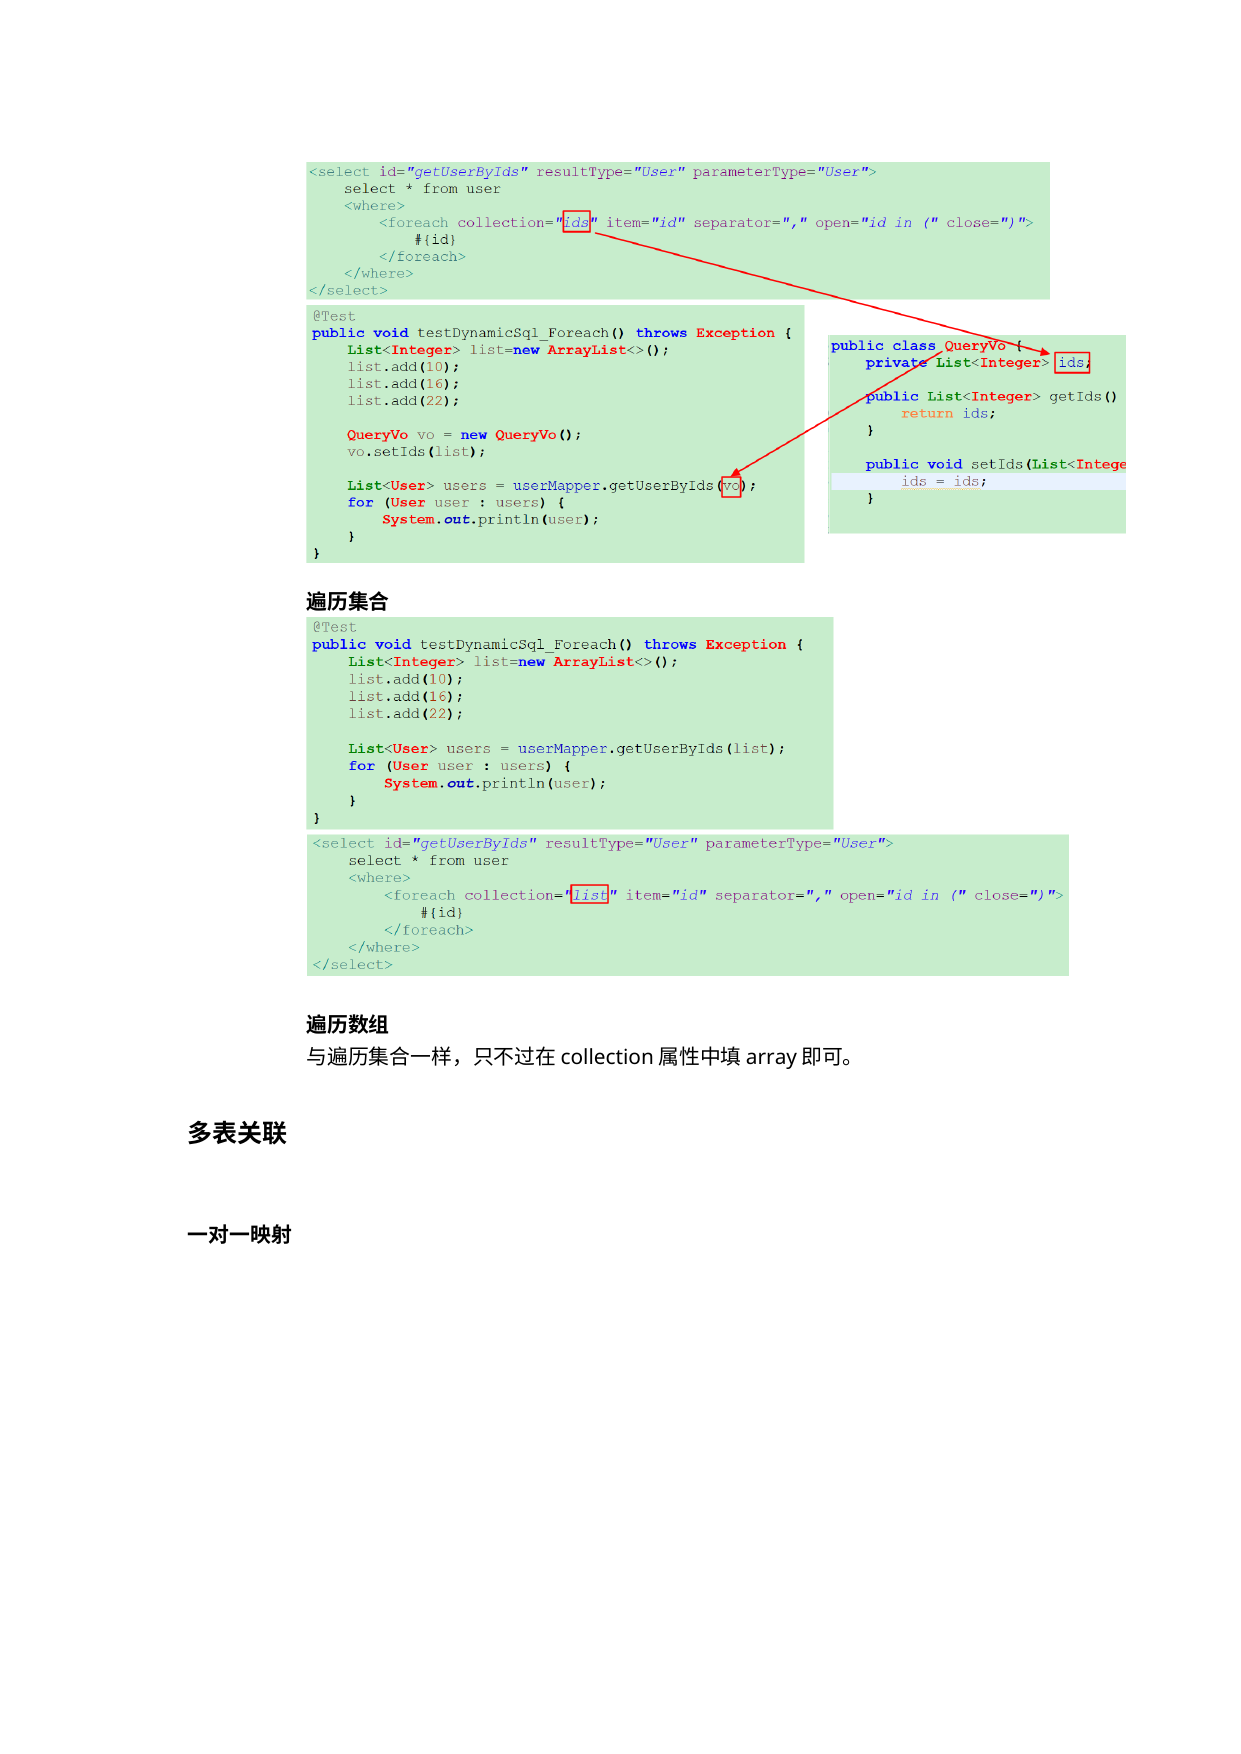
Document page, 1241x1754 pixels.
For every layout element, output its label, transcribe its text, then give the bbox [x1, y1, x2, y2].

subtitle 多表关联 [187, 1099, 1053, 1164]
list 遍历数组 [306, 1007, 1053, 1039]
list 遍历集合 [306, 584, 1053, 617]
text 一对一映射 [187, 1218, 1053, 1250]
picture [306, 617, 1069, 976]
list 与遍历集合一样，只不过在collection属性中填array即可。 [306, 1039, 1053, 1072]
picture [306, 162, 1141, 572]
